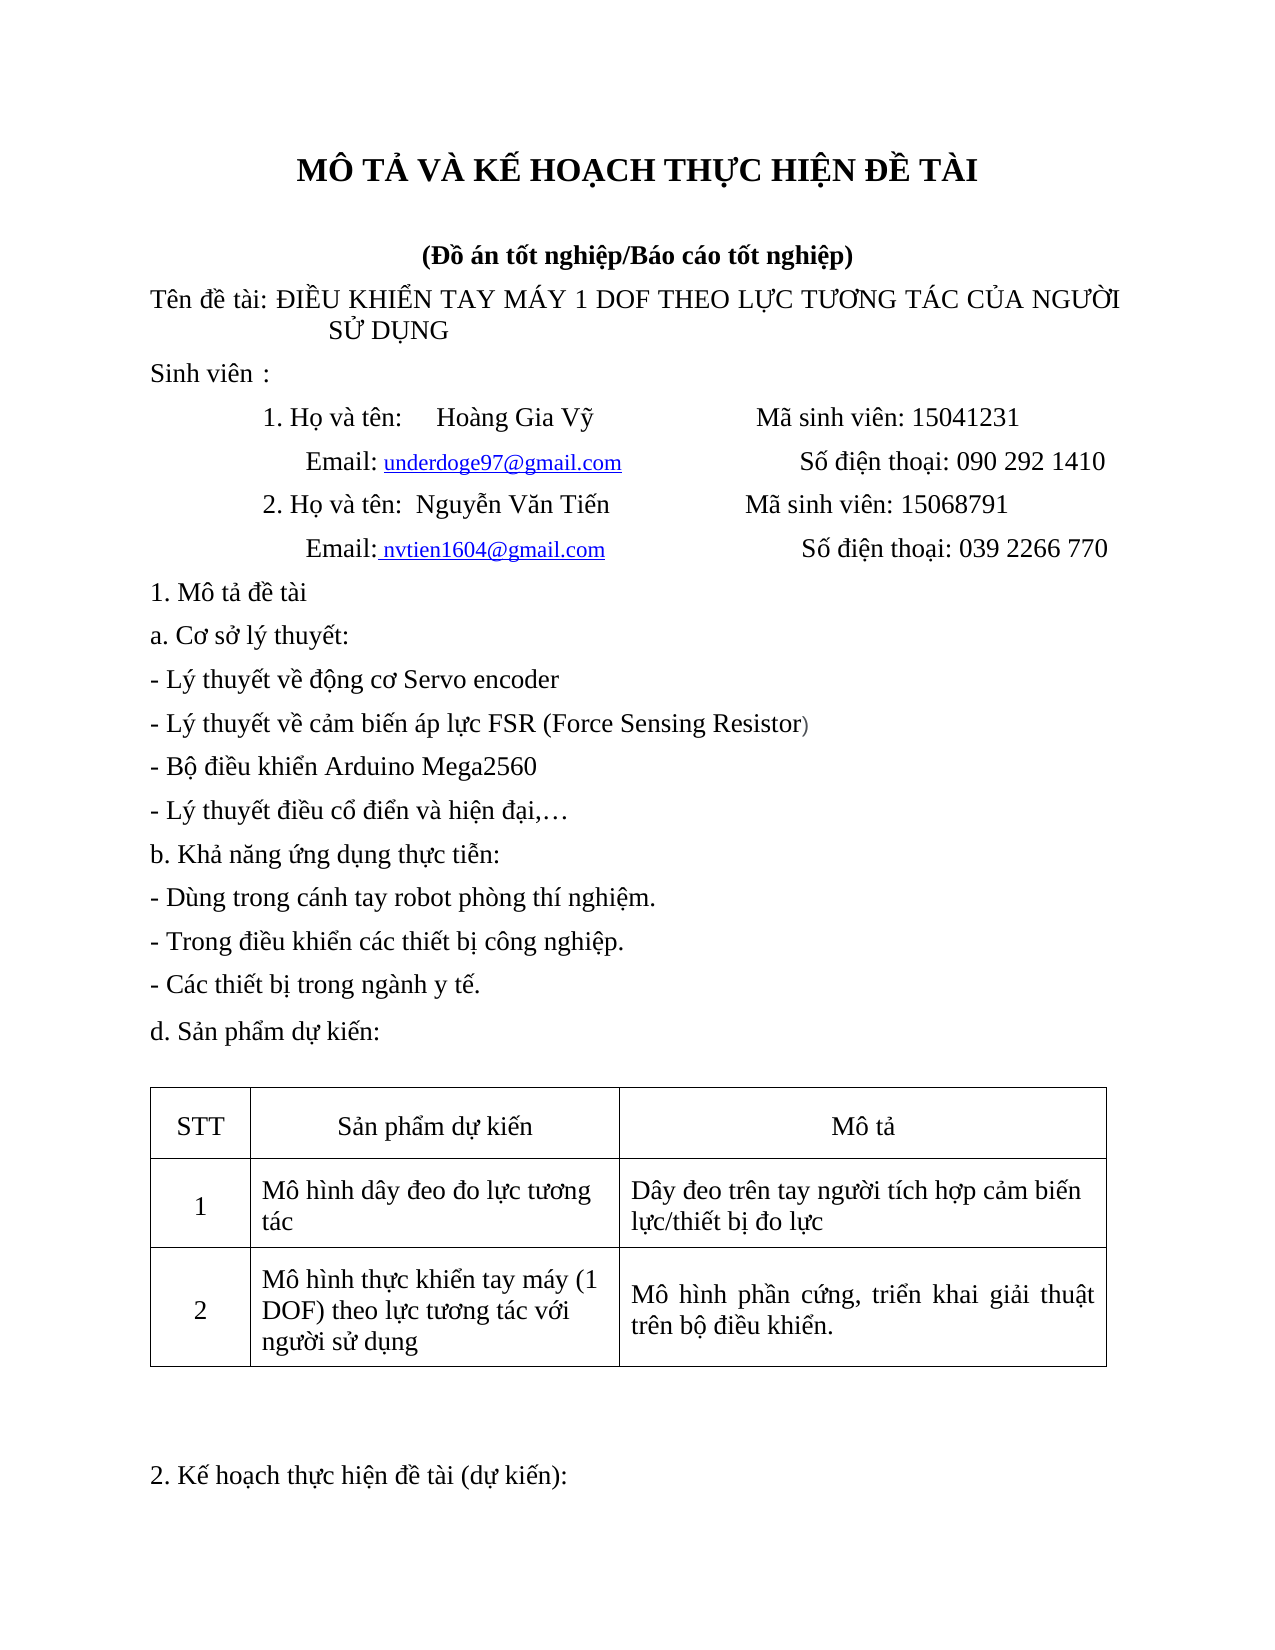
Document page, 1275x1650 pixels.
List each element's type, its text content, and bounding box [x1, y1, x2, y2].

table_header Sản phẩm dự kiến [251, 1088, 619, 1158]
text d. Sản phẩm dự kiến: [150, 1015, 1125, 1046]
text - Lý thuyết về động cơ Servo encoder [150, 663, 1125, 694]
text - Bộ điều khiển Arduino Mega2560 [150, 750, 1125, 782]
table_cell 1 [151, 1159, 250, 1247]
text 2. Kế hoạch thực hiện đề tài (dự kiến): [150, 1459, 1125, 1491]
text b. Khả năng ứng dụng thực tiễn: [150, 838, 1125, 869]
text a. Cơ sở lý thuyết: [150, 619, 1125, 651]
text 2. Họ và tên: Nguyễn Văn Tiến Mã sinh viên: 15068791 [150, 488, 1125, 520]
table_cell Mô hình dây đeo đo lực tương tác [251, 1159, 619, 1247]
text Email: underdoge97@gmail.com Số điện thoại: 090 292 1410 [150, 445, 1125, 476]
table_cell 2 [151, 1248, 250, 1366]
table_header Mô tả [620, 1088, 1106, 1158]
text - Các thiết bị trong ngành y tế. [150, 969, 1125, 1000]
text - Lý thuyết về cảm biến áp lực FSR (Force Sensing Resistor) [150, 707, 1125, 738]
text (Đồ án tốt nghiệp/Báo cáo tốt nghiệp) [150, 239, 1125, 270]
table_header STT [151, 1088, 250, 1158]
text MÔ TẢ VÀ KẾ HOẠCH THỰC HIỆN ĐỀ TÀI [150, 150, 1125, 188]
table_cell Mô hình thực khiển tay máy (1 DOF) theo lực tương tác với người sử dụng [251, 1248, 619, 1366]
text 1. Mô tả đề tài [150, 576, 1125, 607]
text Tên đề tài: ĐIỀU KHIỂN TAY MÁY 1 DOF THEO LỰC TƯƠNG TÁC CỦA NGƯỜI SỬ DỤNG [150, 283, 1122, 345]
table_cell Mô hình phần cứng, triển khai giải thuật trên bộ điều khiển. [620, 1248, 1106, 1366]
table_cell Dây đeo trên tay người tích hợp cảm biến lực/thiết bị đo lực [620, 1159, 1106, 1247]
text - Lý thuyết điều cổ điển và hiện đại,… [150, 794, 1125, 825]
text Email: nvtien1604@gmail.com Số điện thoại: 039 2266 770 [150, 532, 1125, 563]
text - Dùng trong cánh tay robot phòng thí nghiệm. [150, 881, 1125, 912]
text - Trong điều khiển các thiết bị công nghiệp. [150, 925, 1125, 956]
text Sinh viên : [150, 358, 1125, 389]
text 1. Họ và tên: Hoàng Gia Vỹ Mã sinh viên: 15041231 [150, 401, 1125, 432]
